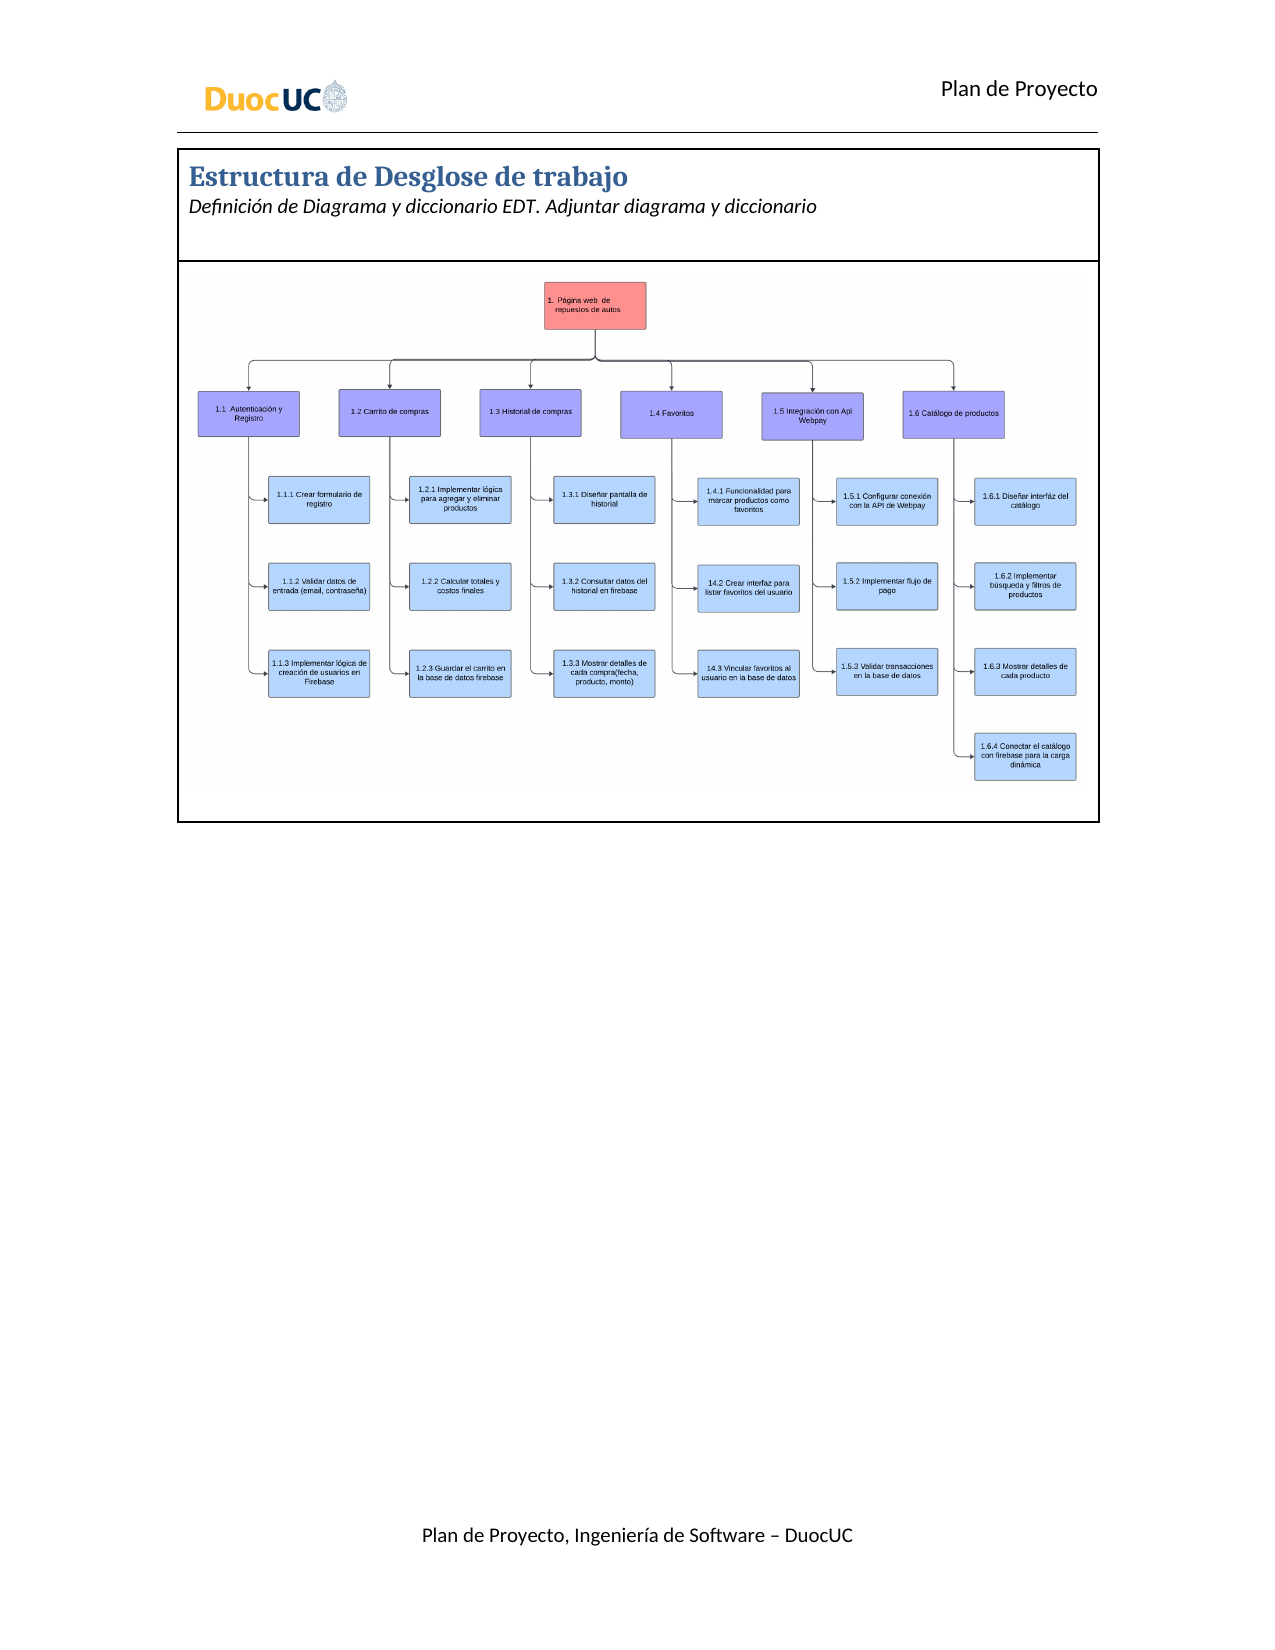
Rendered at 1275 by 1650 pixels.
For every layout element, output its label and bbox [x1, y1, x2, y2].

picture [198, 76, 352, 115]
picture [188, 272, 1086, 790]
